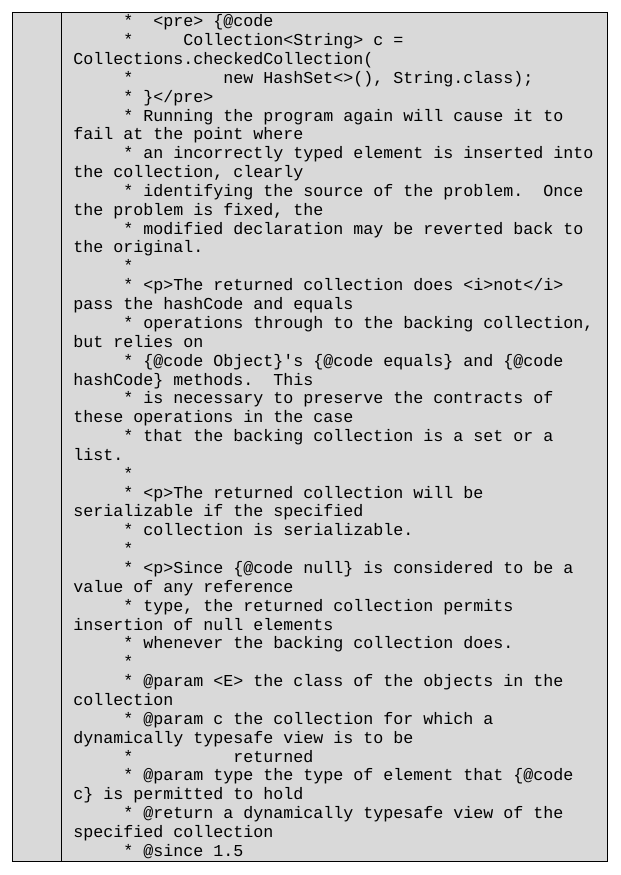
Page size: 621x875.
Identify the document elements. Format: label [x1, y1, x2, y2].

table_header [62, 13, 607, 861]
table_header [13, 13, 61, 861]
